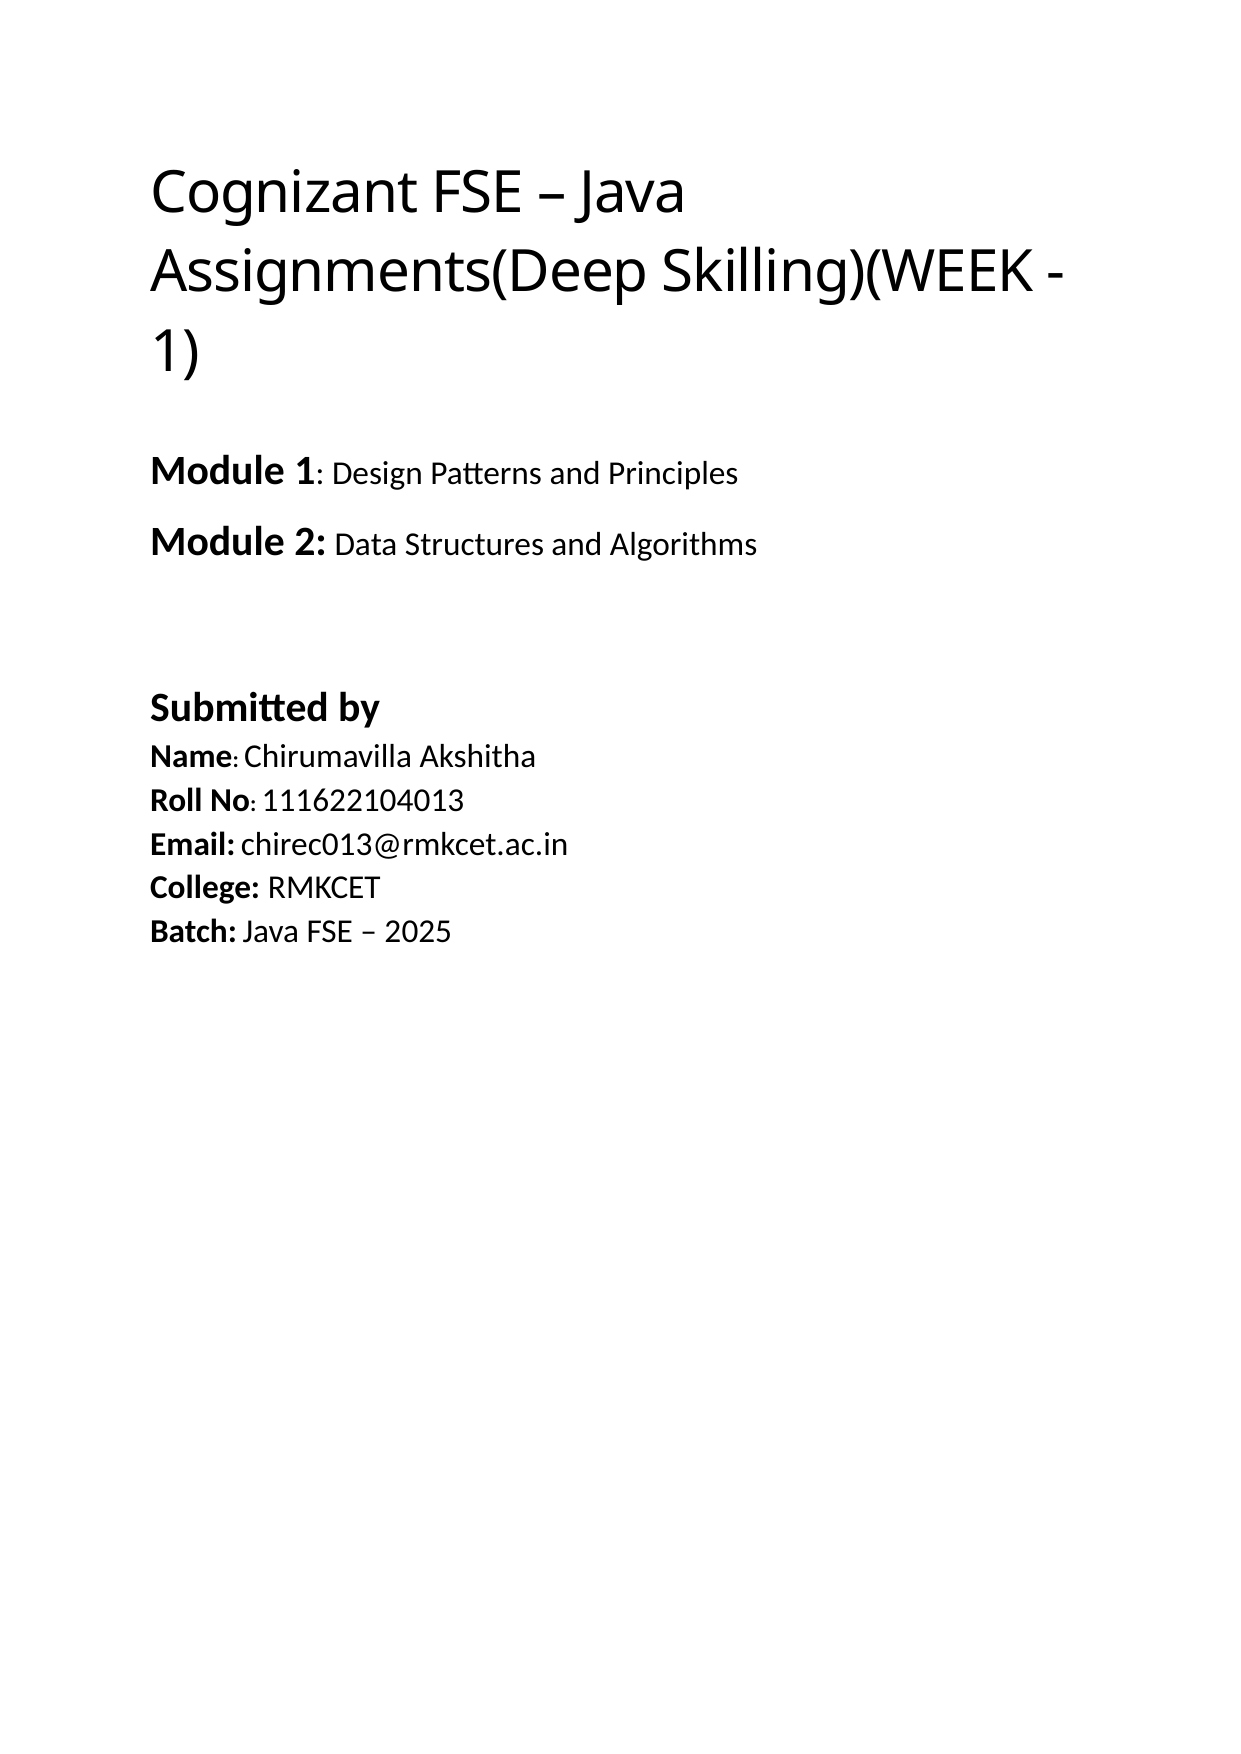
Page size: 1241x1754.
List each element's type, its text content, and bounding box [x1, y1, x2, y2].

text Module 2: Data Structures and Algorithms [150, 515, 1090, 566]
text Module 1: Design Patterns and Principles [150, 444, 1090, 494]
title Cognizant FSE – Java Assignments(Deep Skilling)(WEEK -1) [150, 150, 1090, 388]
text Submitted by Name: Chirumavilla Akshitha Roll No: 111622104013 Email: chirec013@rmkcet.ac.in College: RMKCET Batch: Java FSE – 2025 [150, 681, 1090, 951]
